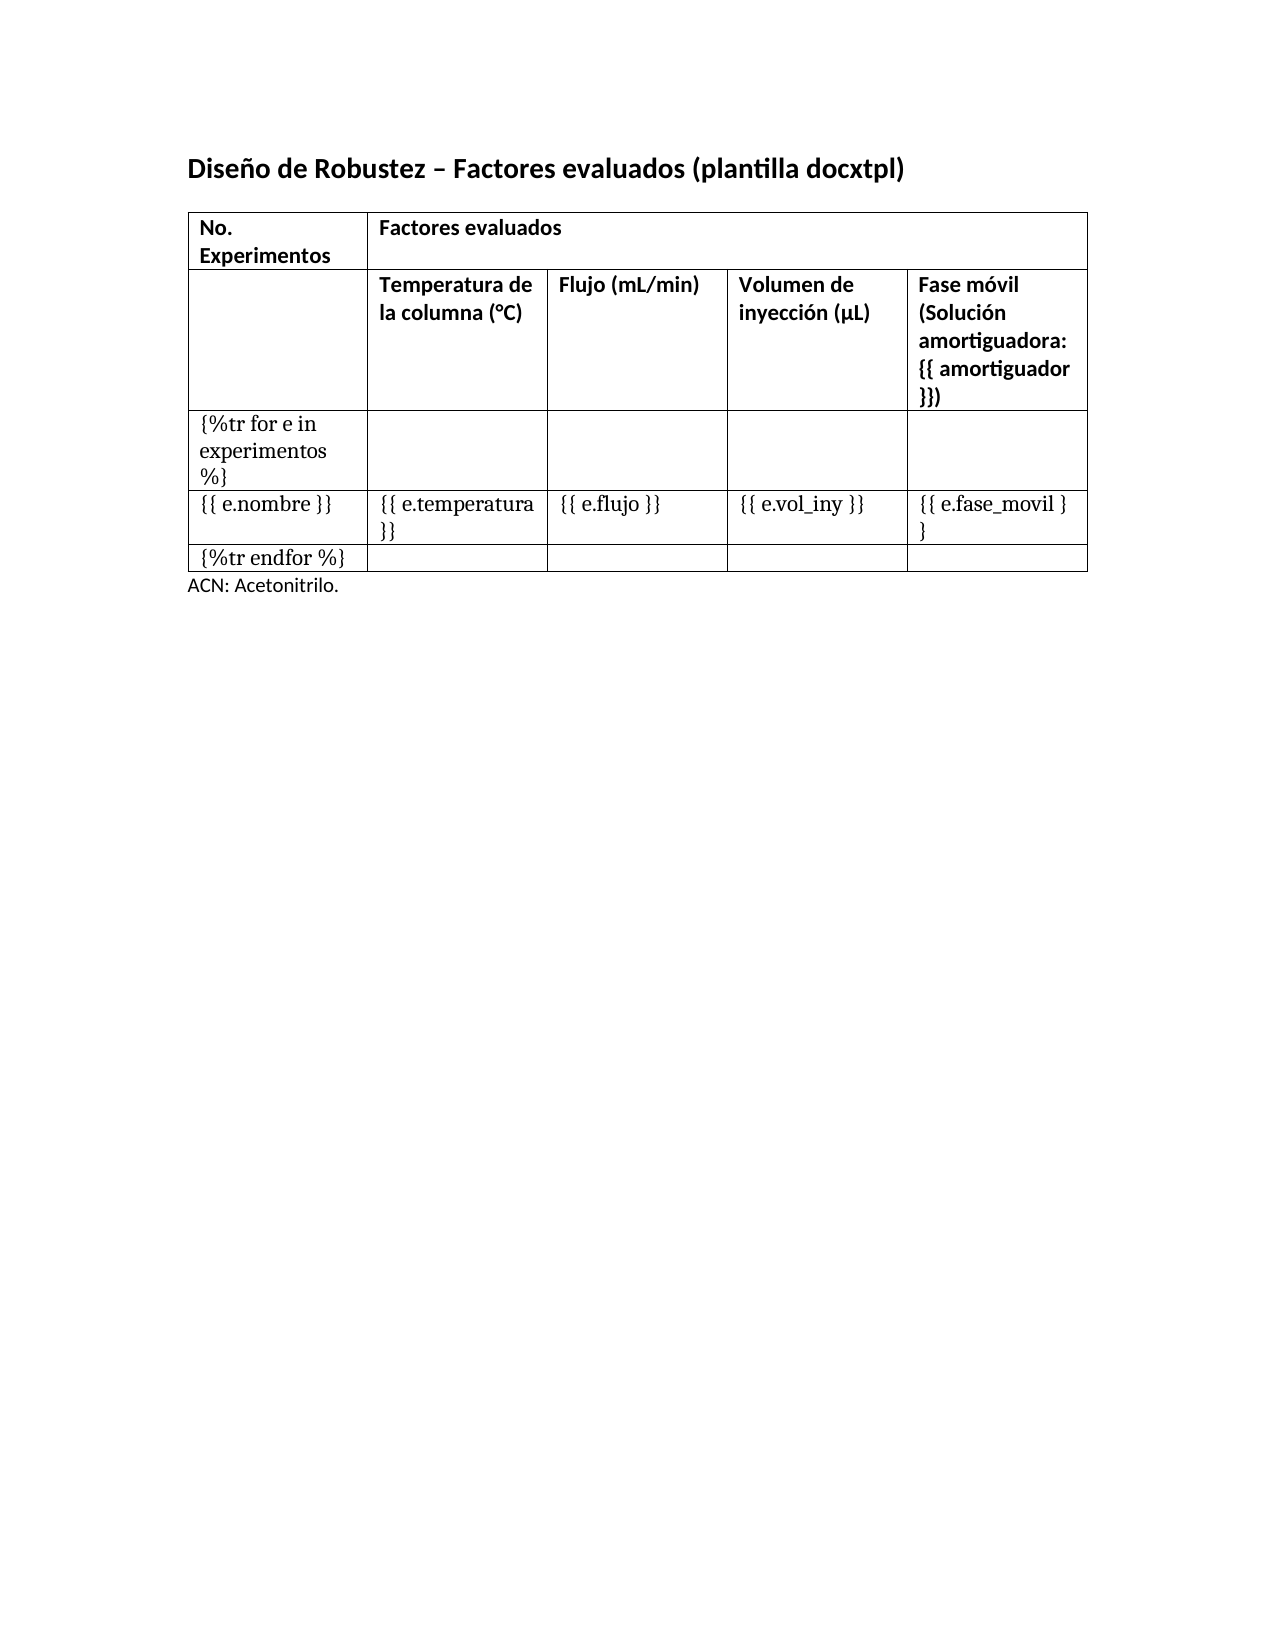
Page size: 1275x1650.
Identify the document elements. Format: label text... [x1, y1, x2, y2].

table_header No. Experimentos [189, 213, 367, 269]
table_header Factores evaluados [368, 213, 1087, 269]
table_cell {{ e.flujo }} [548, 491, 727, 544]
table_cell [548, 411, 727, 490]
text ACN: Acetonitrilo. [187, 572, 1087, 598]
table_cell {{ e.temperatura }} [368, 491, 547, 544]
table_cell Temperatura de la columna (°C) [368, 270, 547, 410]
table_cell {{ e.fase_movil }} [908, 491, 1087, 544]
table_cell {{ e.vol_iny }} [728, 491, 907, 544]
table_cell Flujo (mL/min) [548, 270, 727, 410]
table_cell [728, 411, 907, 490]
table_cell [189, 270, 367, 410]
table_cell [908, 411, 1087, 490]
table_cell [368, 411, 547, 490]
text Diseño de Robustez – Factores evaluados (plantilla docxtpl) [187, 150, 1087, 186]
table_cell {%tr for e in experimentos %} [189, 411, 367, 490]
table_cell [368, 545, 547, 571]
table_cell [728, 545, 907, 571]
table_cell Volumen de inyección (μL) [728, 270, 907, 410]
table_cell [908, 545, 1087, 571]
table_cell {%tr endfor %} [189, 545, 367, 571]
table_cell Fase móvil (Solución amortiguadora: {{ amortiguador }}) [908, 270, 1087, 410]
table_cell {{ e.nombre }} [189, 491, 367, 544]
table_cell [548, 545, 727, 571]
